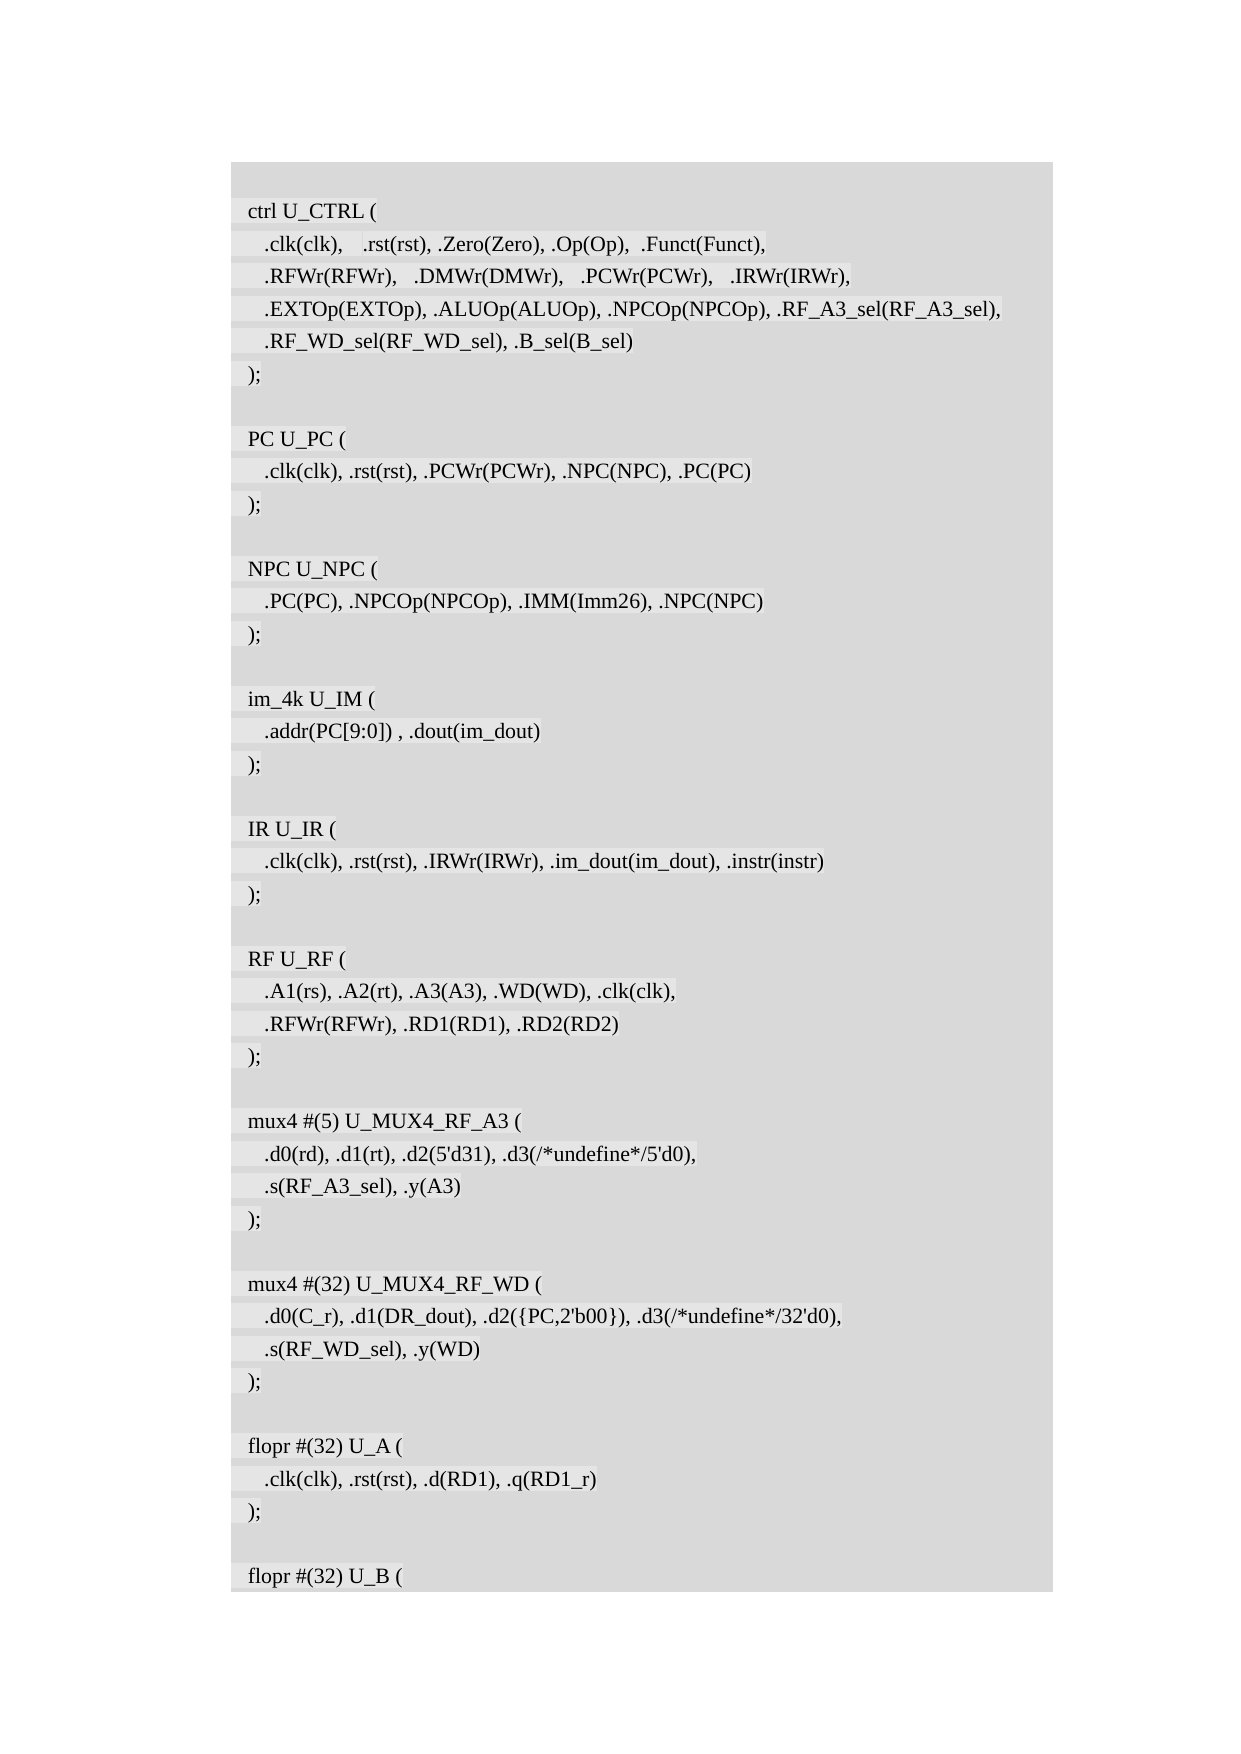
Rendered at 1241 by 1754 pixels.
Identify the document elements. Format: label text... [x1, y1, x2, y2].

text ); [231, 877, 1053, 909]
text .EXTOp(EXTOp), .ALUOp(ALUOp), .NPCOp(NPCOp), .RF_A3_sel(RF_A3_sel), [231, 292, 1053, 324]
text .clk(clk), .rst(rst), .PCWr(PCWr), .NPC(NPC), .PC(PC) [231, 454, 1053, 487]
text RF U_RF ( [231, 942, 1053, 974]
text .RFWr(RFWr), .DMWr(DMWr), .PCWr(PCWr), .IRWr(IRWr), [231, 259, 1053, 292]
text ctrl U_CTRL ( [231, 194, 1053, 227]
text mux4 #(32) U_MUX4_RF_WD ( [231, 1267, 1053, 1299]
text .A1(rs), .A2(rt), .A3(A3), .WD(WD), .clk(clk), [231, 974, 1053, 1007]
text flopr #(32) U_B ( [231, 1559, 1053, 1592]
text .PC(PC), .NPCOp(NPCOp), .IMM(Imm26), .NPC(NPC) [231, 584, 1053, 617]
text .addr(PC[9:0]) , .dout(im_dout) [231, 714, 1053, 747]
text IR U_IR ( [231, 812, 1053, 844]
text ); [231, 1364, 1053, 1397]
text .d0(C_r), .d1(DR_dout), .d2({PC,2'b00}), .d3(/*undefine*/32'd0), [231, 1299, 1053, 1332]
text im_4k U_IM ( [231, 682, 1053, 714]
text .RFWr(RFWr), .RD1(RD1), .RD2(RD2) [231, 1007, 1053, 1039]
text PC U_PC ( [231, 422, 1053, 454]
text ); [231, 487, 1053, 519]
text ); [231, 357, 1053, 389]
text ); [231, 747, 1053, 779]
text ); [231, 1494, 1053, 1527]
text mux4 #(5) U_MUX4_RF_A3 ( [231, 1104, 1053, 1137]
text .clk(clk), .rst(rst), .Zero(Zero), .Op(Op), .Funct(Funct), [231, 227, 1053, 259]
text .clk(clk), .rst(rst), .d(RD1), .q(RD1_r) [231, 1462, 1053, 1494]
text .clk(clk), .rst(rst), .IRWr(IRWr), .im_dout(im_dout), .instr(instr) [231, 844, 1053, 877]
text .RF_WD_sel(RF_WD_sel), .B_sel(B_sel) [231, 324, 1053, 357]
text ); [231, 617, 1053, 649]
text ); [231, 1202, 1053, 1234]
text flopr #(32) U_A ( [231, 1429, 1053, 1462]
text ); [231, 1039, 1053, 1072]
text .s(RF_A3_sel), .y(A3) [231, 1169, 1053, 1202]
text .s(RF_WD_sel), .y(WD) [231, 1332, 1053, 1364]
text NPC U_NPC ( [231, 552, 1053, 584]
text .d0(rd), .d1(rt), .d2(5'd31), .d3(/*undefine*/5'd0), [231, 1137, 1053, 1169]
